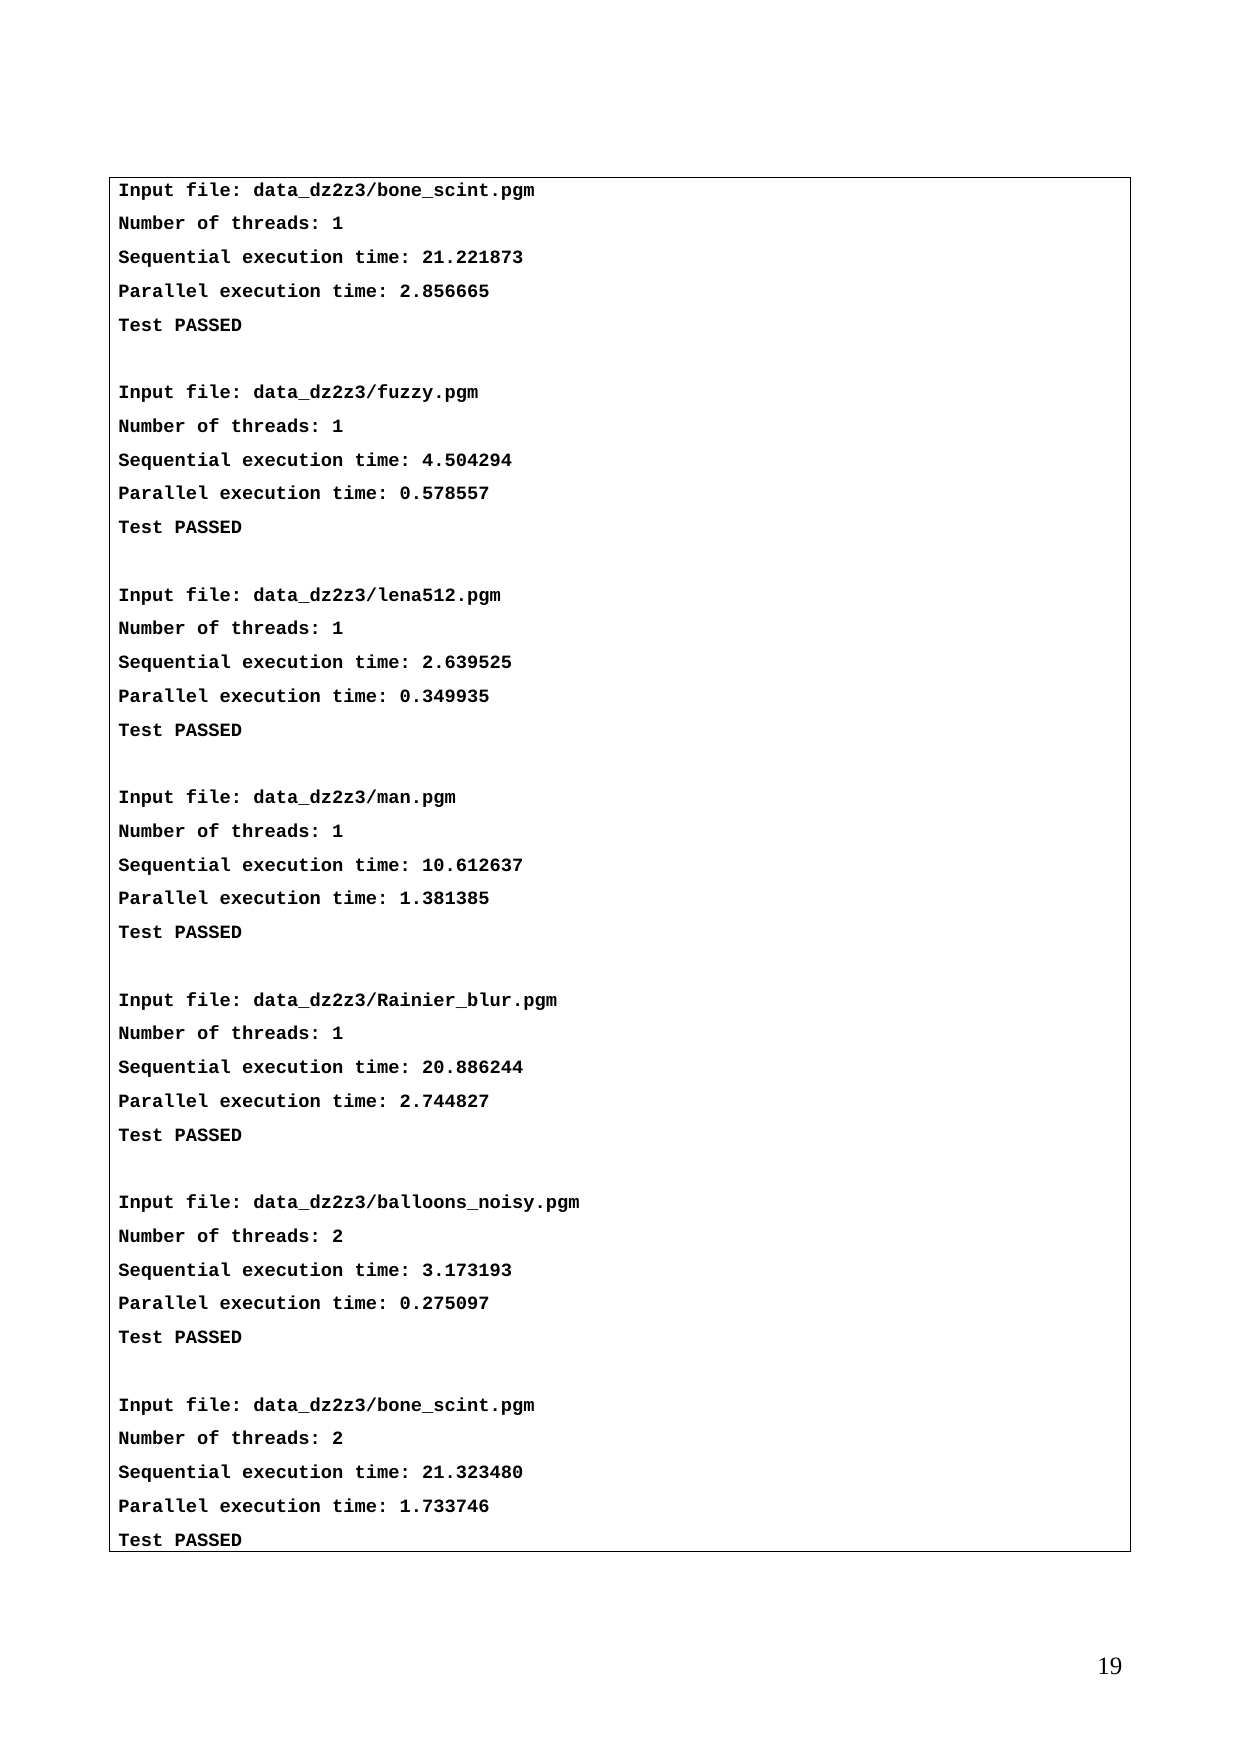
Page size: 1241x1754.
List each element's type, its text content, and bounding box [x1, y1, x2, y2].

text Parallel execution time: 2.744827 [110, 1088, 1130, 1113]
text Test PASSED [110, 515, 1130, 539]
text Sequential execution time: 10.612637 [110, 852, 1130, 877]
text Sequential execution time: 21.323480 [110, 1460, 1130, 1484]
text Number of threads: 1 [110, 211, 1130, 235]
text Number of threads: 2 [110, 1223, 1130, 1248]
text Input file: data_dz2z3/fuzzy.pgm [110, 380, 1130, 404]
text Test PASSED [110, 717, 1130, 742]
text Parallel execution time: 0.349935 [110, 683, 1130, 708]
text Parallel execution time: 2.856665 [110, 278, 1130, 303]
text Input file: data_dz2z3/lena512.pgm [110, 582, 1130, 607]
text Number of threads: 1 [110, 1021, 1130, 1045]
text Test PASSED [110, 920, 1130, 944]
text Sequential execution time: 4.504294 [110, 447, 1130, 472]
text Parallel execution time: 0.275097 [110, 1291, 1130, 1315]
text Sequential execution time: 20.886244 [110, 1055, 1130, 1079]
text Number of threads: 1 [110, 818, 1130, 843]
text Number of threads: 2 [110, 1426, 1130, 1450]
text Sequential execution time: 2.639525 [110, 650, 1130, 674]
text Input file: data_dz2z3/bone_scint.pgm [110, 178, 1130, 202]
text Number of threads: 1 [110, 413, 1130, 438]
text Input file: data_dz2z3/Rainier_blur.pgm [110, 987, 1130, 1012]
text Test PASSED [110, 1527, 1130, 1551]
text Test PASSED [110, 1122, 1130, 1147]
text Sequential execution time: 21.221873 [110, 245, 1130, 269]
text Parallel execution time: 1.381385 [110, 886, 1130, 910]
text Parallel execution time: 0.578557 [110, 481, 1130, 505]
text Test PASSED [110, 1325, 1130, 1349]
text Number of threads: 1 [110, 616, 1130, 640]
text Sequential execution time: 3.173193 [110, 1257, 1130, 1282]
text Input file: data_dz2z3/balloons_noisy.pgm [110, 1190, 1130, 1214]
text Test PASSED [110, 312, 1130, 337]
text Parallel execution time: 1.733746 [110, 1493, 1130, 1518]
text Input file: data_dz2z3/man.pgm [110, 785, 1130, 809]
text Input file: data_dz2z3/bone_scint.pgm [110, 1392, 1130, 1417]
